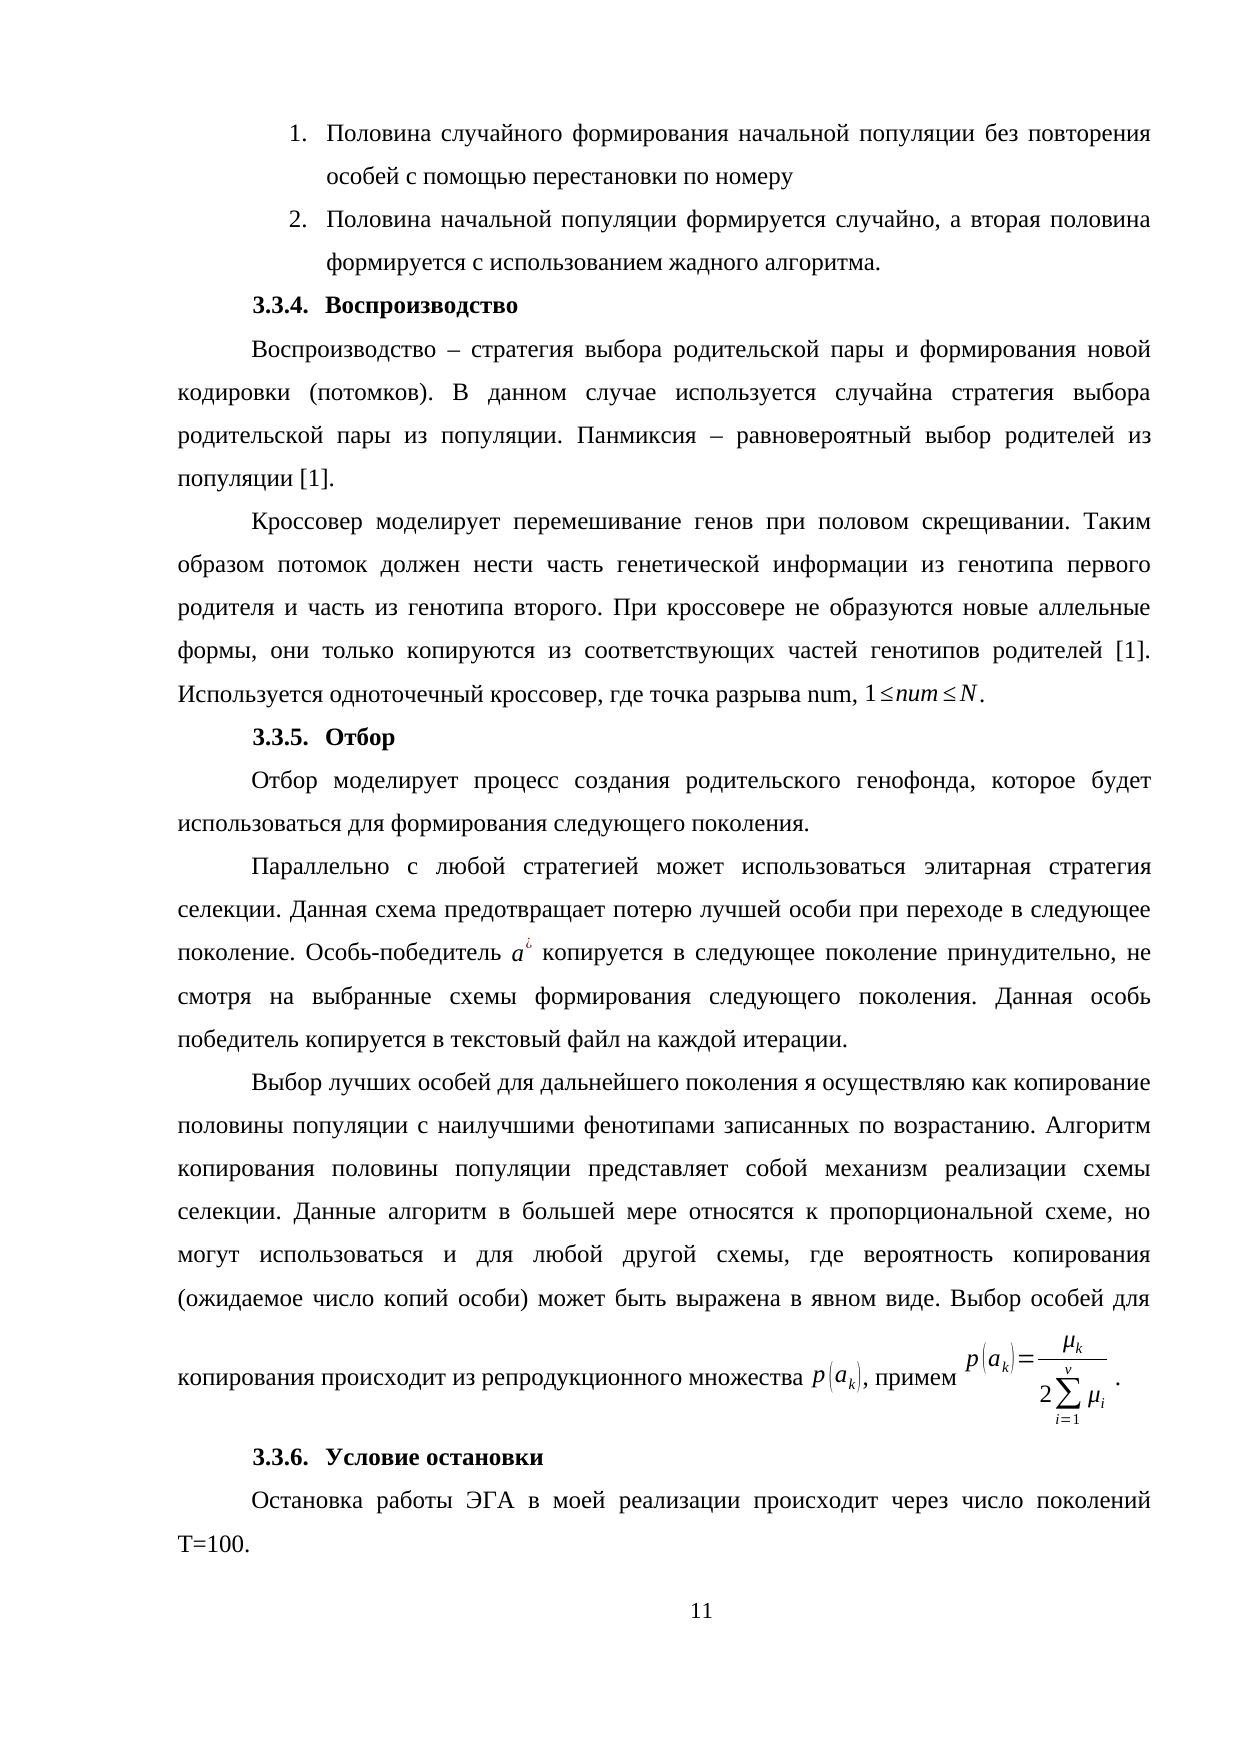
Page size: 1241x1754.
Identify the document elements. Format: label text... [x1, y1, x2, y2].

list Половина случайного формирования начальной популяции без повторения особей с помощью перестановки по номеру [288, 118, 1152, 190]
text Воспроизводство – стратегия выбора родительской пары и формирования новой кодировки (потомков). В данном случае используется случайна стратегия выбора родительской пары из популяции. Панмиксия – равновероятный выбор родителей из популяции [1]. [177, 334, 1152, 492]
text Остановка работы ЭГА в моей реализации происходит через число поколений T=100. [177, 1486, 1152, 1557]
list Половина начальной популяции формируется случайно, а вторая половина формируется с использованием жадного алгоритма. [288, 204, 1152, 276]
subtitle Отбор [252, 722, 1152, 751]
text Отбор моделирует процесс создания родительского генофонда, которое будет использоваться для формирования следующего поколения. [177, 765, 1152, 837]
text Параллельно с любой стратегией может использоваться элитарная стратегия селекции. Данная схема предотвращает потерю лучшей особи при переходе в следующее поколение. Особь-победитель копируется в следующее поколение принудительно, не смотря на выбранные схемы формирования следующего поколения. Данная особь победитель копируется в текстовый файл на каждой итерации. [177, 851, 1152, 1053]
subtitle Воспроизводство [252, 291, 1152, 319]
subtitle Условие остановки [252, 1442, 1152, 1471]
text Выбор лучших особей для дальнейшего поколения я осуществляю как копирование половины популяции с наилучшими фенотипами записанных по возрастанию. Алгоритм копирования половины популяции представляет собой механизм реализации схемы селекции. Данные алгоритм в большей мере относятся к пропорциональной схеме, но могут использоваться и для любой другой схемы, где вероятность копирования (ожидаемое число копий особи) может быть выражена в явном виде. Выбор особей для копирования происходит из репродукционного множества , примем . [177, 1067, 1152, 1428]
text Кроссовер моделирует перемешивание генов при половом скрещивании. Таким образом потомок должен нести часть генетической информации из генотипа первого родителя и часть из генотипа второго. При кроссовере не образуются новые аллельные формы, они только копируются из соответствующих частей генотипов родителей [1]. Используется одноточечный кроссовер, где точка разрыва num, . [177, 506, 1152, 707]
